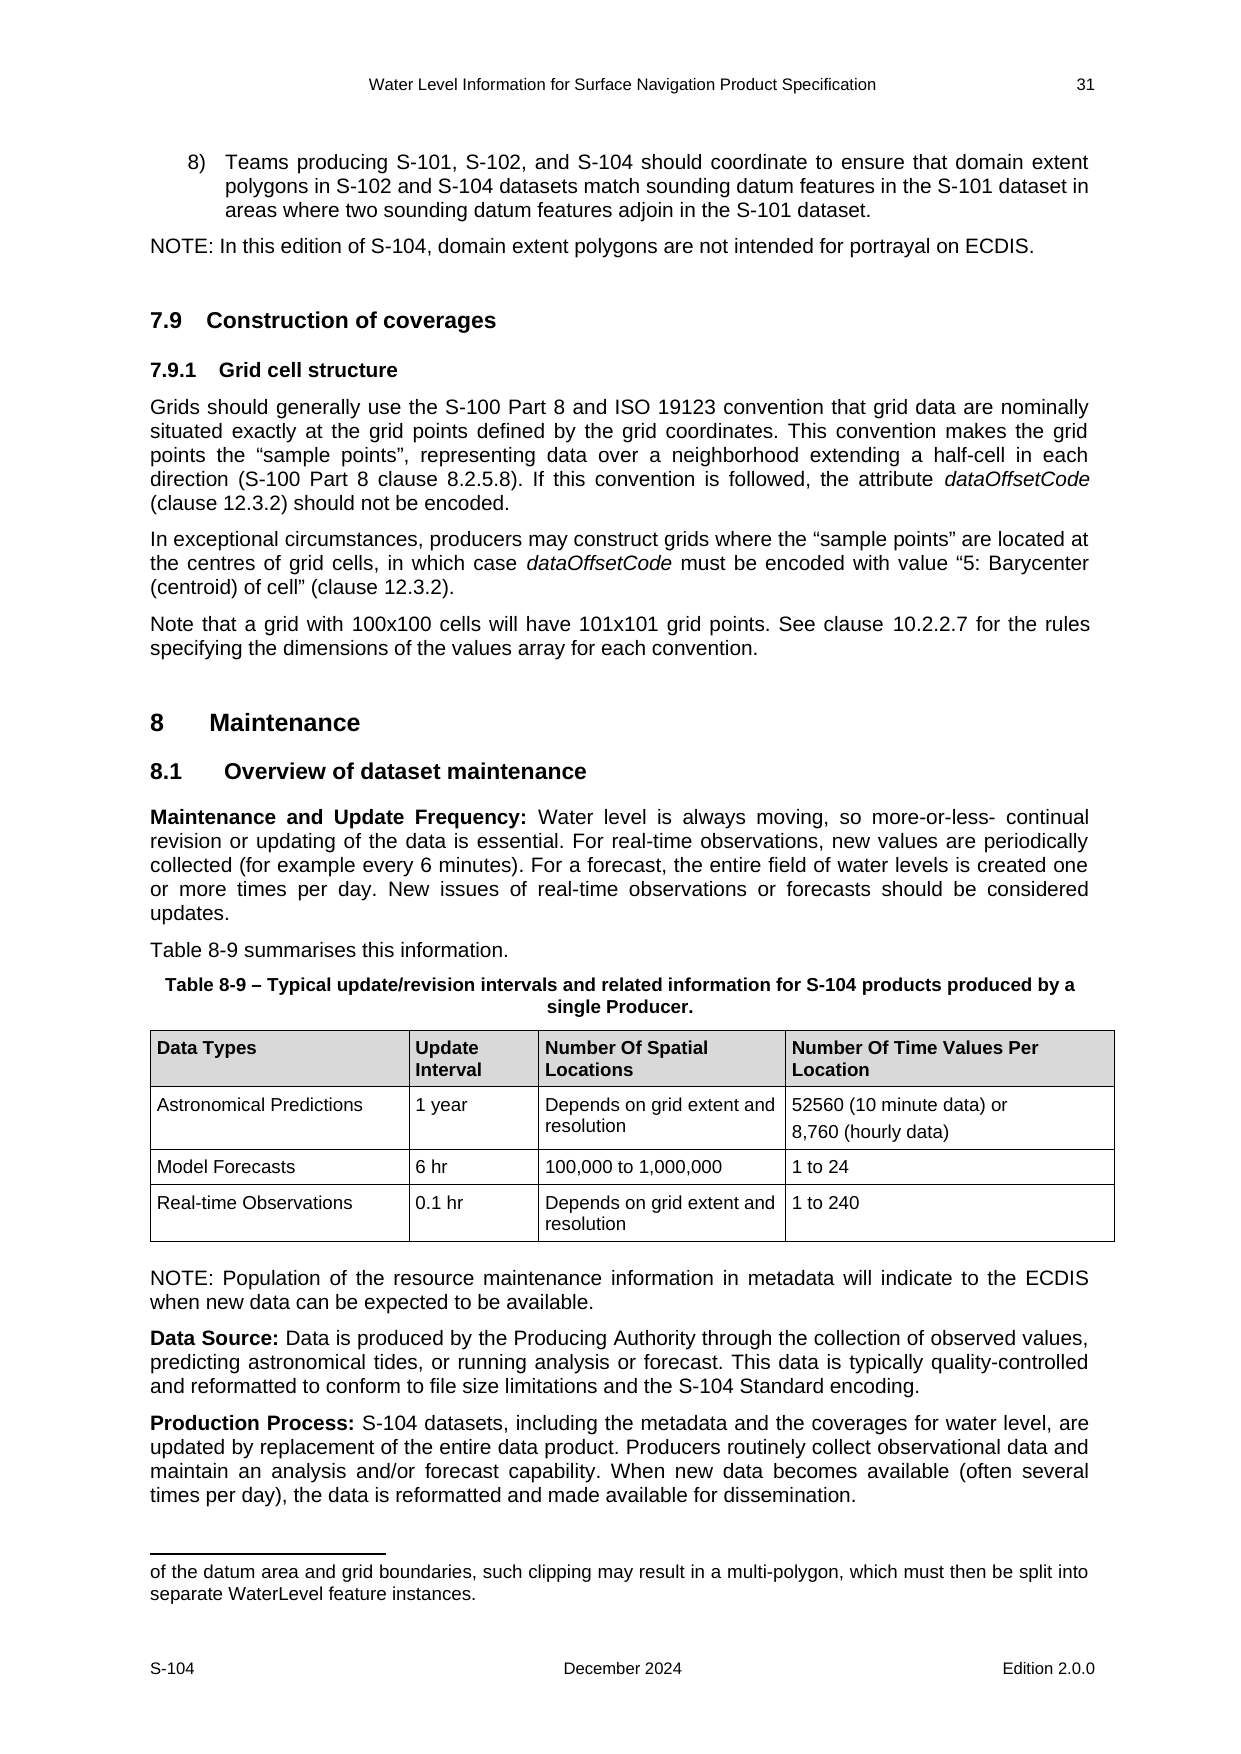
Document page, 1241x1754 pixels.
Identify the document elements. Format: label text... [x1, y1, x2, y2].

table_cell Depends on grid extent and resolution [539, 1087, 785, 1149]
table_cell 1 year [410, 1087, 538, 1149]
table_header Data Types [151, 1031, 409, 1086]
list Teams producing S-101, S-102, and S-104 should coordinate to ensure that domain extent polygons in S-102 and S-104 datasets match sounding datum features in the S-101 dataset in areas where two sounding datum features adjoin in the S-101 dataset. [187, 150, 1090, 222]
table_cell 1 to 240 [786, 1185, 1114, 1241]
table_header Number Of Time Values Per Location [786, 1031, 1114, 1086]
table_cell Depends on grid extent and resolution [539, 1185, 785, 1241]
table_header Update Interval [410, 1031, 538, 1086]
subtitle Grid cell structure [150, 358, 1090, 382]
text In exceptional circumstances, producers may construct grids where the “sample points” are located at the centres of grid cells, in which case dataOffsetCode must be encoded with value “5: Barycenter (centroid) of cell” (clause 12.3.2). [150, 527, 1090, 599]
subtitle Construction of coverages [150, 307, 1090, 333]
subtitle Maintenance [150, 708, 1090, 737]
table_cell 0.1 hr [410, 1185, 538, 1241]
table_cell Real-time Observations [151, 1185, 409, 1241]
text NOTE: Population of the resource maintenance information in metadata will indicate to the ECDIS when new data can be expected to be available. [150, 1266, 1090, 1314]
table_cell Model Forecasts [151, 1150, 409, 1184]
text Grids should generally use the S-100 Part 8 and ISO 19123 convention that grid data are nominally situated exactly at the grid points defined by the grid coordinates. This convention makes the grid points the “sample points”, representing data over a neighborhood extending a half-cell in each direction (S-100 Part 8 clause 8.2.5.8). If this convention is followed, the attribute dataOffsetCode (clause 12.3.2) should not be encoded. [150, 395, 1090, 514]
table_cell 1 to 24 [786, 1150, 1114, 1184]
subtitle Overview of dataset maintenance [150, 758, 1090, 784]
table_cell 6 hr [410, 1150, 538, 1184]
text Note that a grid with 100x100 cells will have 101x101 grid points. See clause 10.2.2.7 for the rules specifying the dimensions of the values array for each convention. [150, 611, 1090, 659]
text Production Process: S-104 datasets, including the metadata and the coverages for water level, are updated by replacement of the entire data product. Producers routinely collect observational data and maintain an analysis and/or forecast capability. When new data becomes available (often several times per day), the data is reformatted and made available for dissemination. [150, 1411, 1090, 1506]
text NOTE: In this edition of S-104, domain extent polygons are not intended for portrayal on ECDIS. [150, 234, 1090, 258]
table_header Number Of Spatial Locations [539, 1031, 785, 1086]
table_cell Astronomical Predictions [151, 1087, 409, 1149]
text Data Source: Data is produced by the Producing Authority through the collection of observed values, predicting astronomical tides, or running analysis or forecast. This data is typically quality-controlled and reformatted to conform to file size limitations and the S-104 Standard encoding. [150, 1326, 1090, 1398]
table_cell 52560 (10 minute data) or 8,760 (hourly data) [786, 1087, 1114, 1149]
text Maintenance and Update Frequency: Water level is always moving, so more-or-less- continual revision or updating of the data is essential. For real-time observations, new values are periodically collected (for example every 6 minutes). For a forecast, the entire field of water levels is created one or more times per day. New issues of real-time observations or forecasts should be considered updates. [150, 805, 1090, 925]
table_cell 100,000 to 1,000,000 [539, 1150, 785, 1184]
